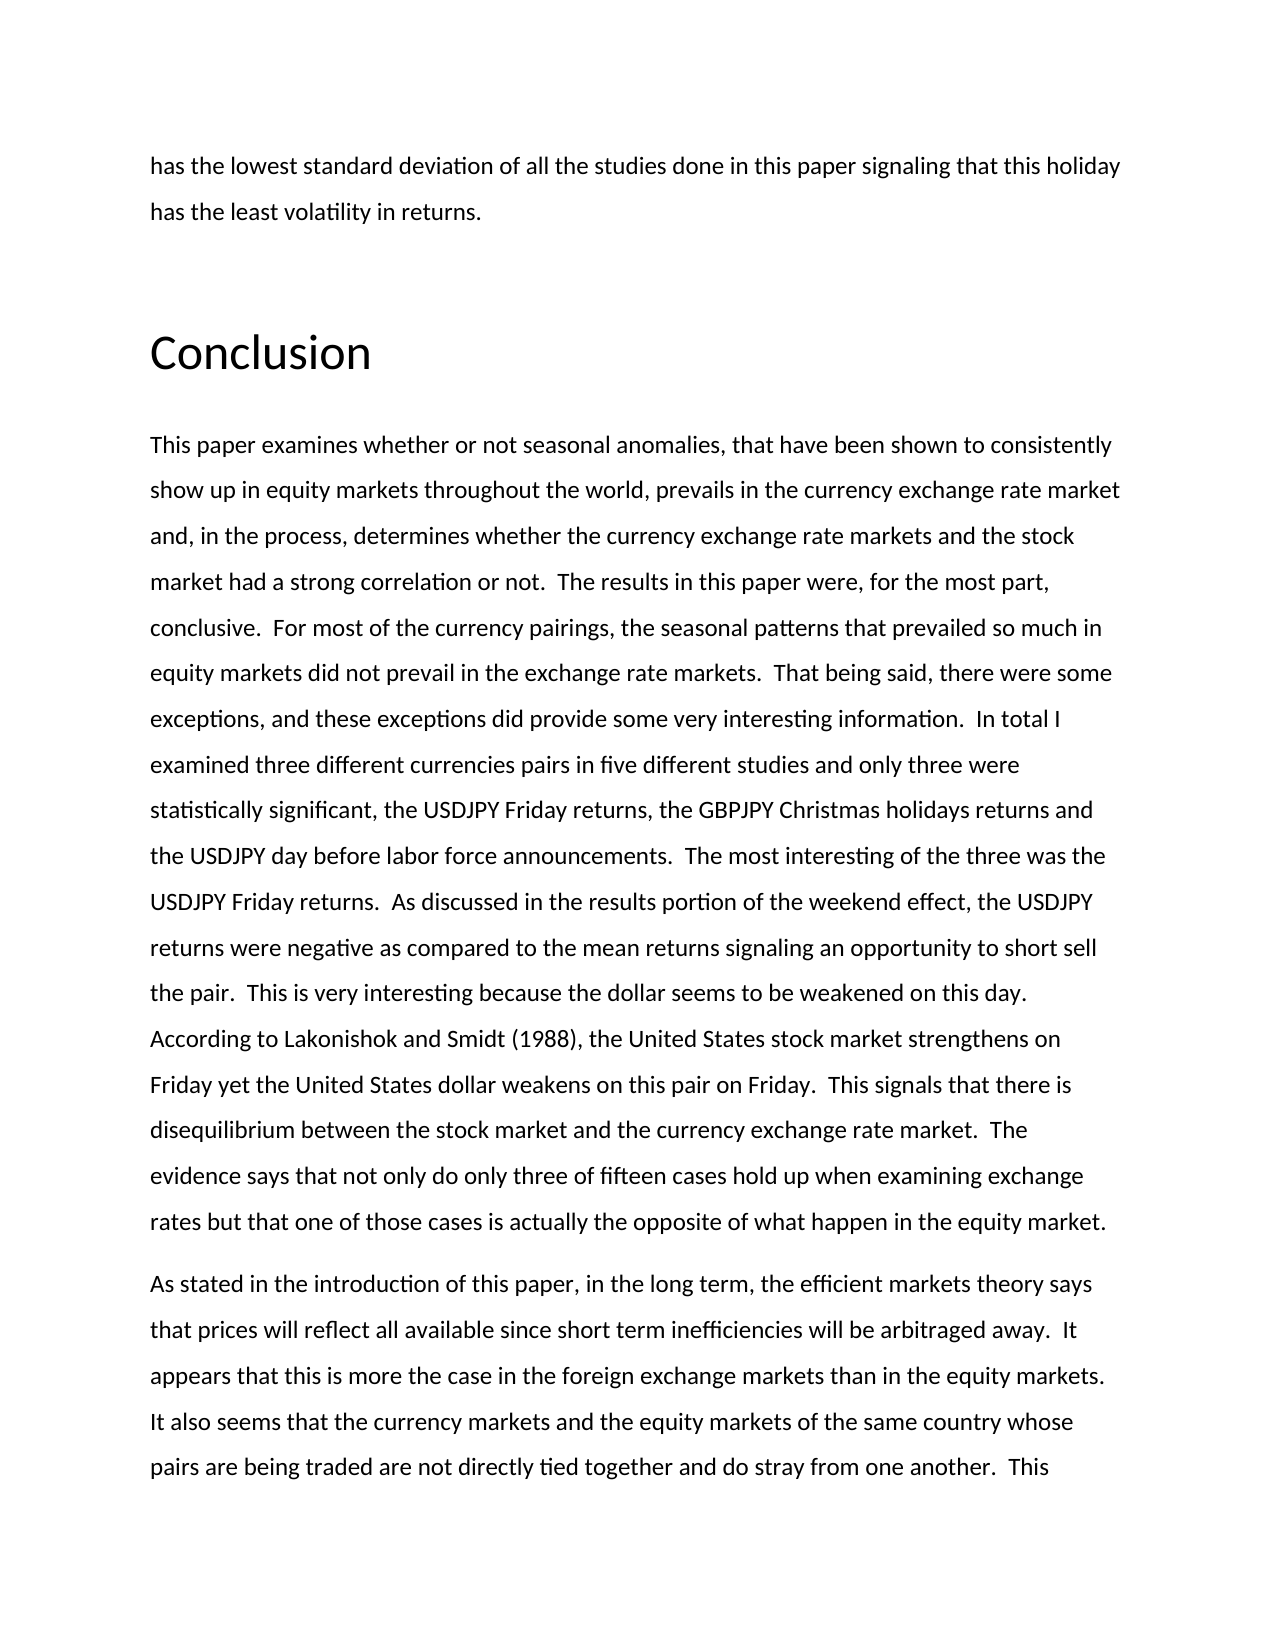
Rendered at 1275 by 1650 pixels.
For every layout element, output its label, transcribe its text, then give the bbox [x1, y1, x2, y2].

text Conclusion [150, 321, 1125, 382]
text This paper examines whether or not seasonal anomalies, that have been shown to consistently show up in equity markets throughout the world, prevails in the currency exchange rate market and, in the process, determines whether the currency exchange rate markets and the stock market had a strong correlation or not. The results in this paper were, for the most part, conclusive. For most of the currency pairings, the seasonal patterns that prevailed so much in equity markets did not prevail in the exchange rate markets. That being said, there were some exceptions, and these exceptions did provide some very interesting information. In total I examined three different currencies pairs in five different studies and only three were statistically significant, the USDJPY Friday returns, the GBPJPY Christmas holidays returns and the USDJPY day before labor force announcements. The most interesting of the three was the USDJPY Friday returns. As discussed in the results portion of the weekend effect, the USDJPY returns were negative as compared to the mean returns signaling an opportunity to short sell the pair. This is very interesting because the dollar seems to be weakened on this day. According to Lakonishok and Smidt (1988), the United States stock market strengthens on Friday yet the United States dollar weakens on this pair on Friday. This signals that there is disequilibrium between the stock market and the currency exchange rate market. The evidence says that not only do only three of fifteen cases hold up when examining exchange rates but that one of those cases is actually the opposite of what happen in the equity market. [150, 429, 1125, 1237]
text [150, 150, 1125, 226]
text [150, 1268, 1125, 1482]
